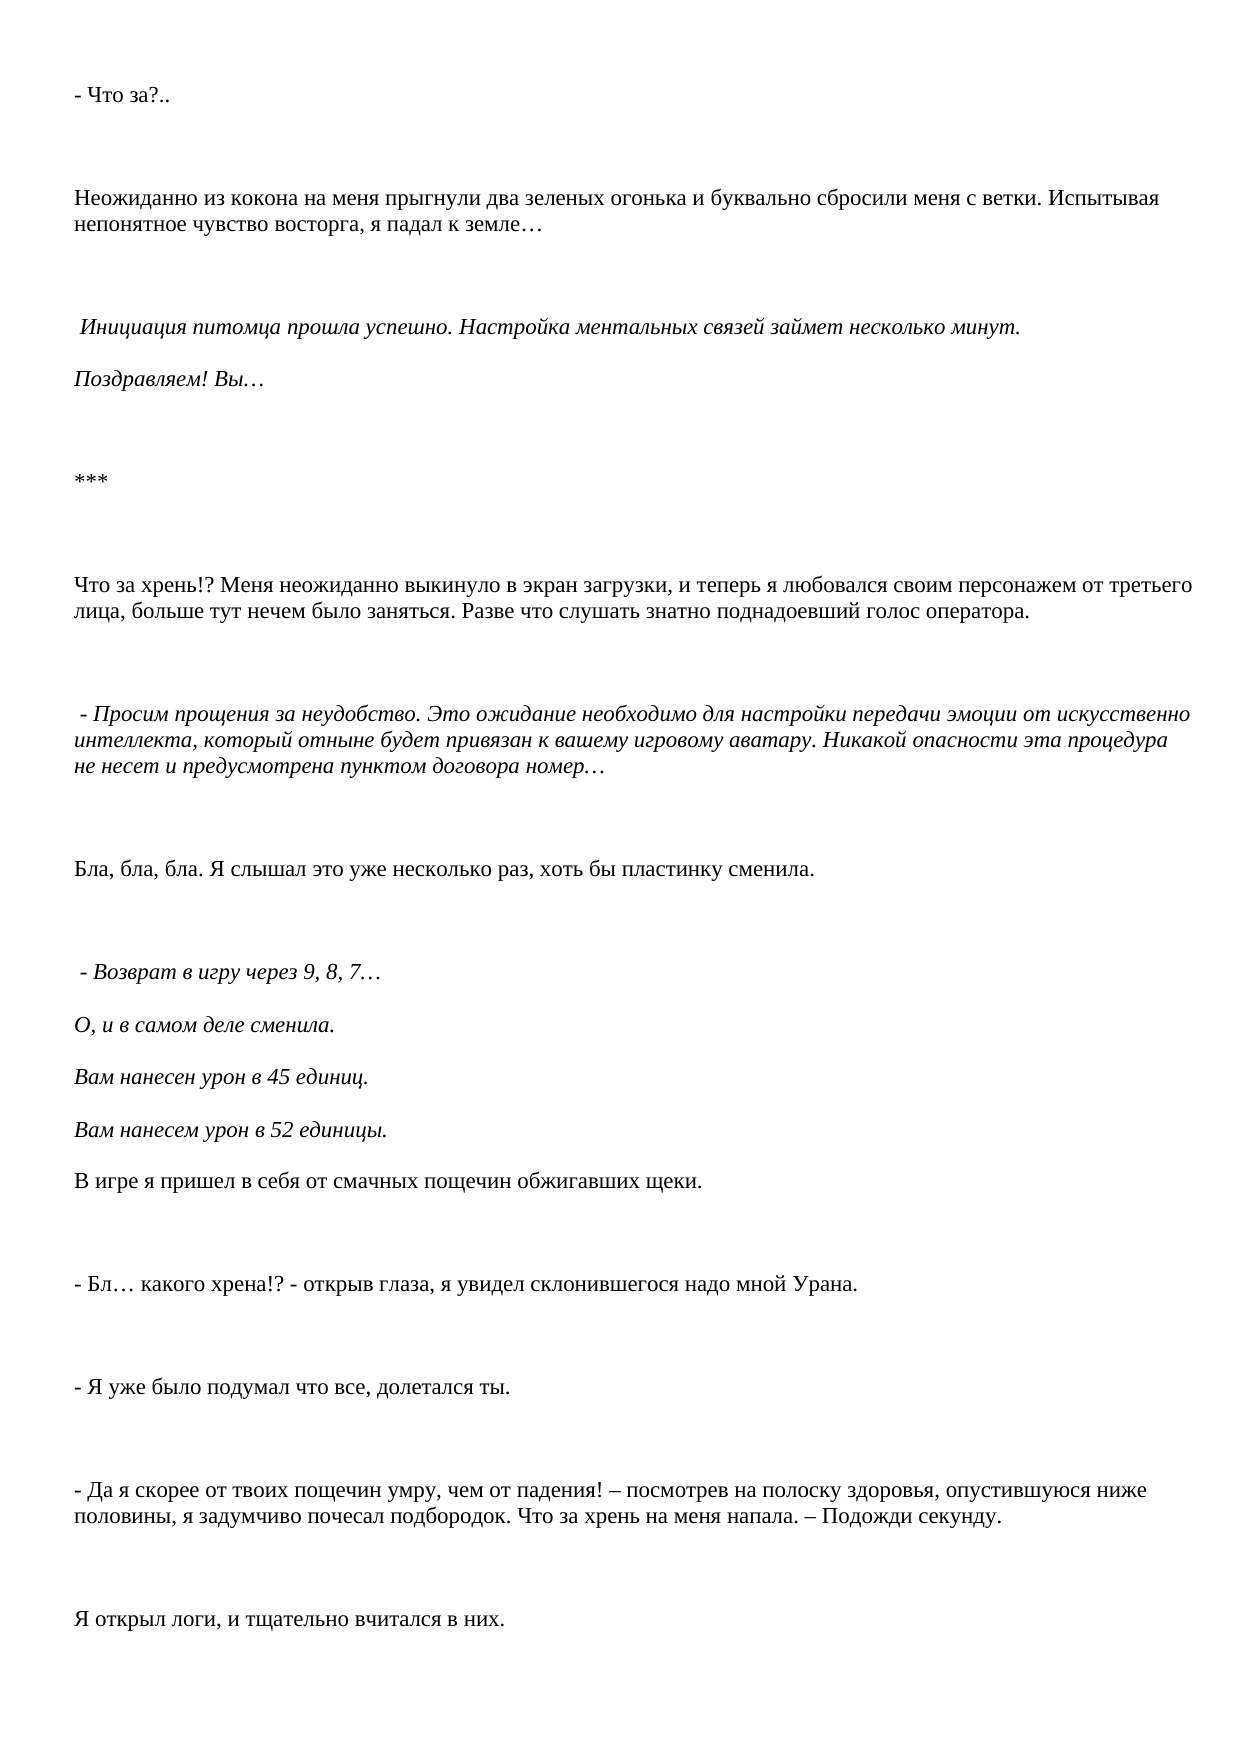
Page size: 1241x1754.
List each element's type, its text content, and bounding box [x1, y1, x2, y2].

text Я открыл логи, и тщательно вчитался в них. [74, 1605, 1196, 1631]
text Инициация питомца прошла успешно. Настройка ментальных связей займет несколько минут. Поздравляем! Вы… [74, 313, 1196, 392]
text - Что за?.. [74, 81, 1196, 107]
text - Просим прощения за неудобство. Это ожидание необходимо для настройки передачи эмоции от искусственно интеллекта, который отныне будет привязан к вашему игровому аватару. Никакой опасности эта процедура не несет и предусмотрена пунктом договора номер… [74, 700, 1196, 779]
text - Да я скорее от твоих пощечин умру, чем от падения! – посмотрев на полоску здоровья, опустившуюся ниже половины, я задумчиво почесал подбородок. Что за хрень на меня напала. – Подожди секунду. [74, 1476, 1196, 1528]
text Что за хрень!? Меня неожиданно выкинуло в экран загрузки, и теперь я любовался своим персонажем от третьего лица, больше тут нечем было заняться. Разве что слушать знатно поднадоевший голос оператора. [74, 571, 1196, 623]
text - Я уже было подумал что все, долетался ты. [74, 1373, 1196, 1399]
text - Возврат в игру через 9, 8, 7… О, и в самом деле сменила. Вам нанесен урон в 45 единиц. Вам нанесем урон в 52 единицы. [74, 958, 1196, 1142]
text В игре я пришел в себя от смачных пощечин обжигавших щеки. [74, 1167, 1196, 1194]
text Неожиданно из кокона на меня прыгнули два зеленых огонька и буквально сбросили меня с ветки. Испытывая непонятное чувство восторга, я падал к земле… [74, 184, 1196, 236]
text - Бл… какого хрена!? - открыв глаза, я увидел склонившегося надо мной Урана. [74, 1270, 1196, 1297]
text *** [74, 468, 1196, 494]
text Бла, бла, бла. Я слышал это уже несколько раз, хоть бы пластинку сменила. [74, 855, 1196, 882]
